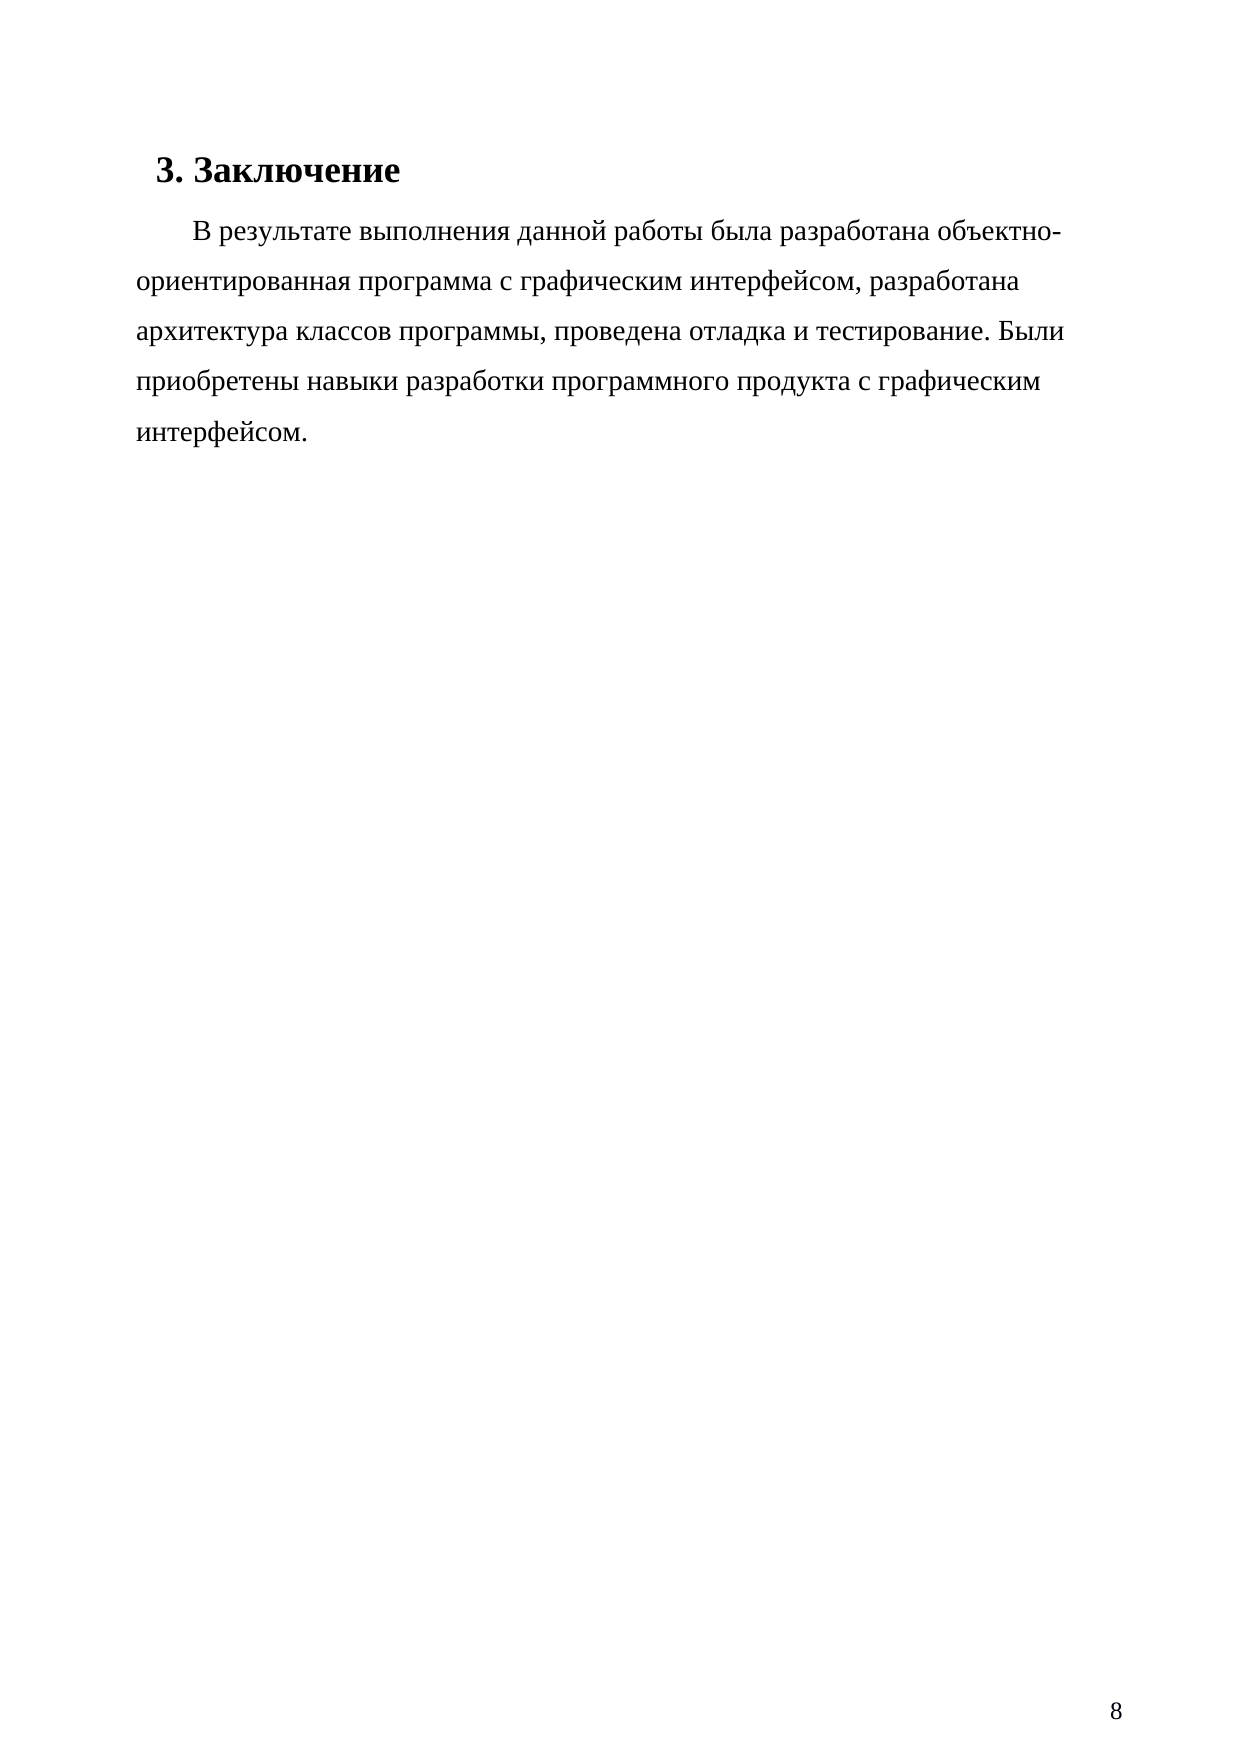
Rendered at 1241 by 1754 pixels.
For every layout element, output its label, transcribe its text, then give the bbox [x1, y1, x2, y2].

text В результате выполнения данной работы была разработана объектно-ориентированная программа с графическим интерфейсом, разработана архитектура классов программы, проведена отладка и тестированиe. Были приобретены навыки разработки программного продукта с графическим интерфейсом. [136, 213, 1116, 447]
list Заключение [156, 148, 1116, 191]
